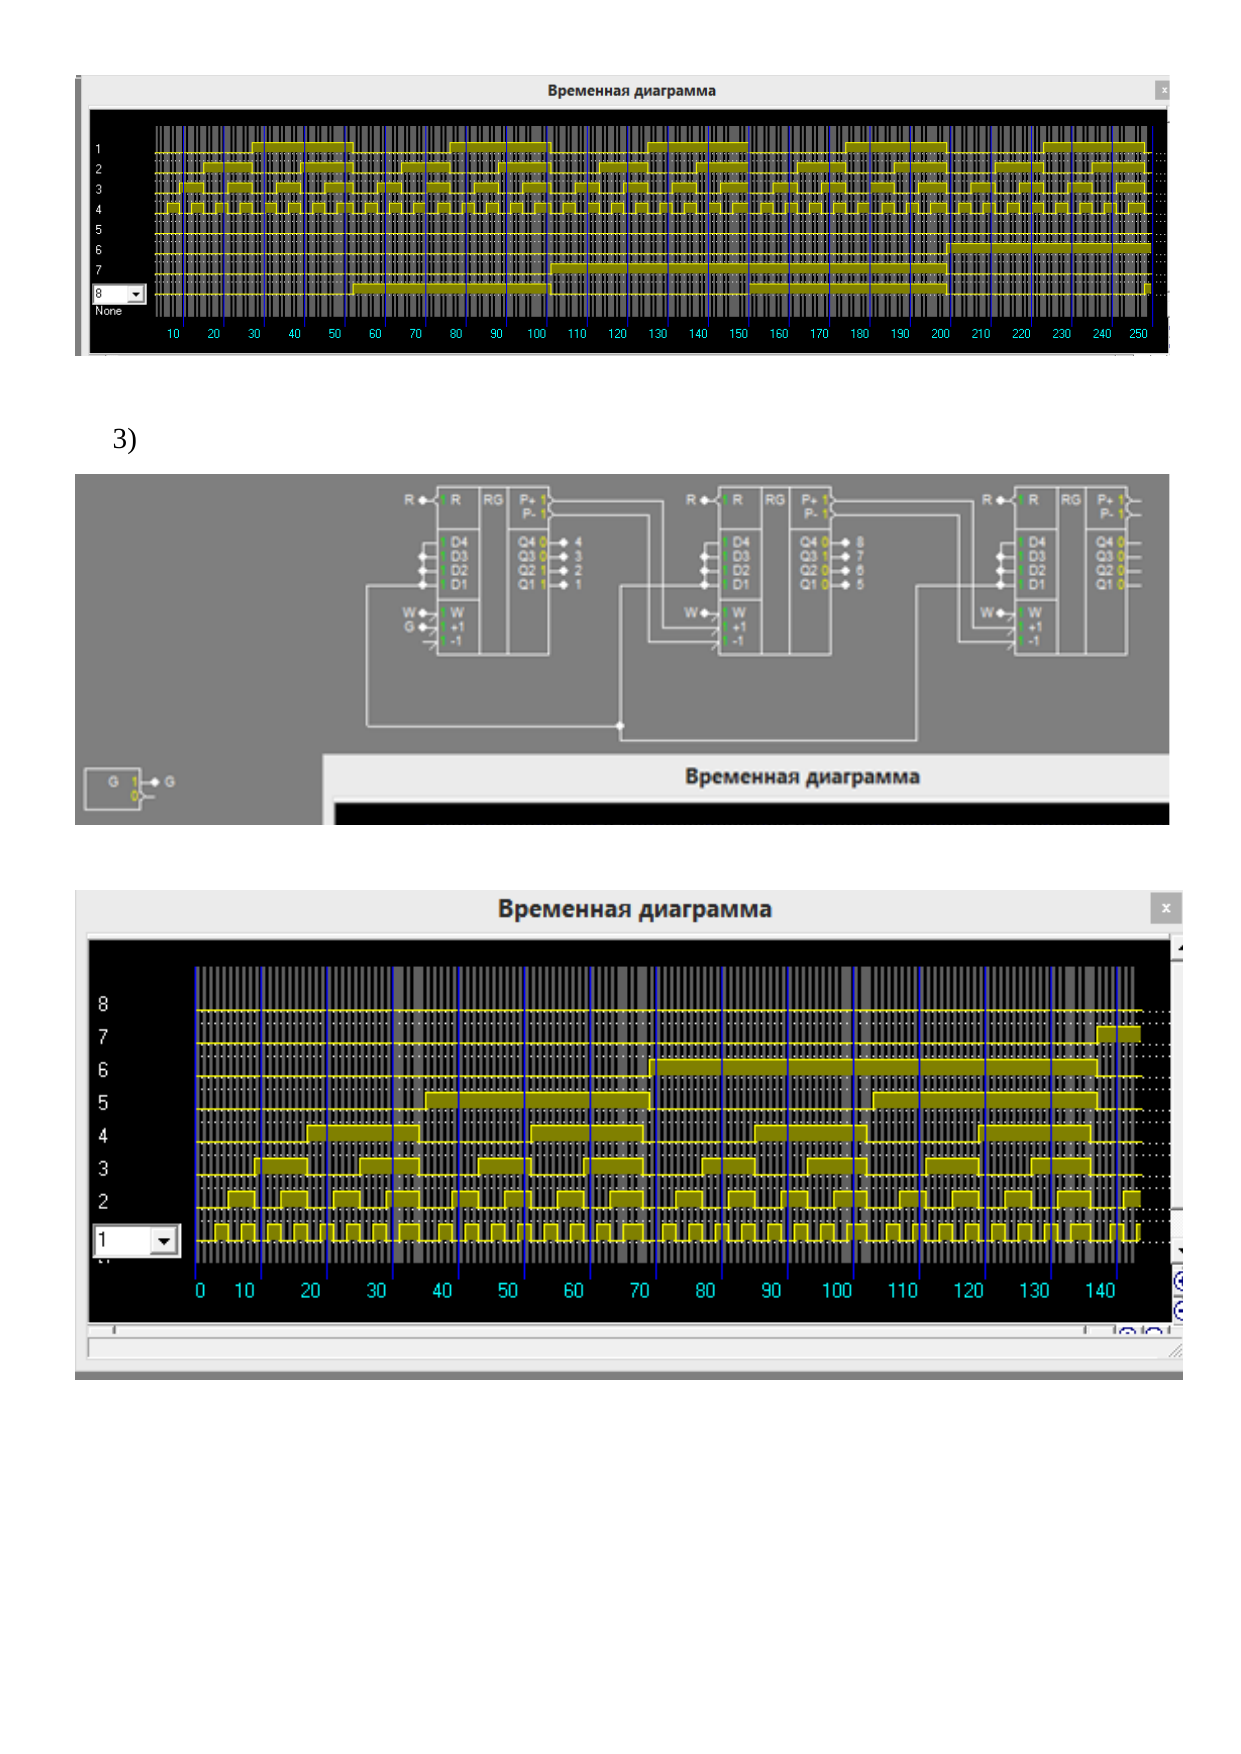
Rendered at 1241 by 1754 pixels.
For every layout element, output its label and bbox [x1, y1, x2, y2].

picture [75, 890, 1183, 1380]
picture [75, 474, 1170, 825]
picture [75, 75, 1170, 356]
